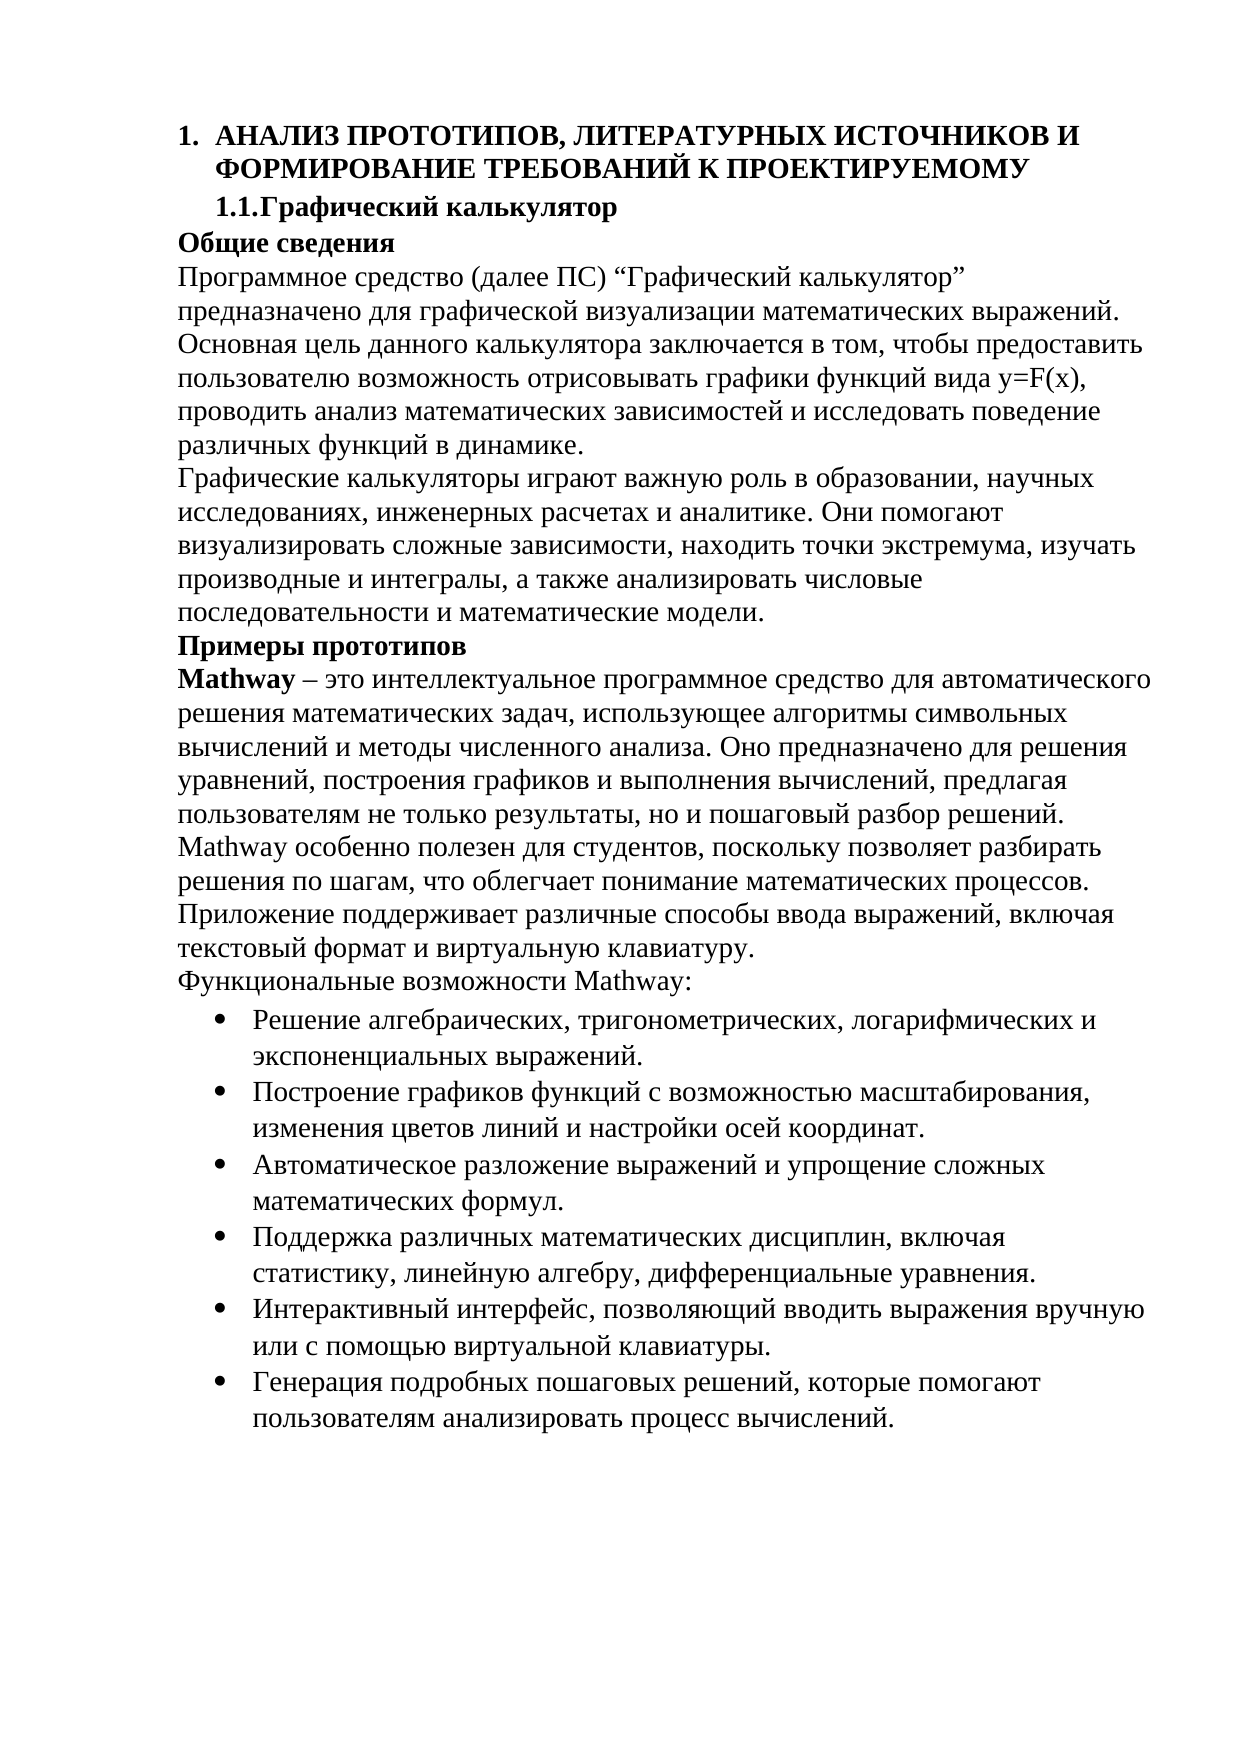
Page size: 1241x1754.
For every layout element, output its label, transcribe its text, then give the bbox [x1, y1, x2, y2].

list Интерактивный интерфейс, позволяющий вводить выражения вручную или с помощью виртуальной клавиатуры. [215, 1292, 1152, 1361]
text Графические калькуляторы играют важную роль в образовании, научных исследованиях, инженерных расчетах и аналитике. Они помогают визуализировать сложные зависимости, находить точки экстремума, изучать производные и интегралы, а также анализировать числовые последовательности и математические модели. [177, 460, 1152, 628]
text Примеры прототипов [177, 628, 1152, 662]
list Поддержка различных математических дисциплин, включая статистику, линейную алгебру, дифференциальные уравнения. [215, 1219, 1152, 1289]
list Автоматическое разложение выражений и упрощение сложных математических формул. [215, 1147, 1152, 1217]
list Генерация подробных пошаговых решений, которые помогают пользователям анализировать процесс вычислений. [215, 1364, 1152, 1434]
text Функциональные возможности Mathway: [177, 963, 1152, 997]
text Программное средство (далее ПС) “Графический калькулятор” предназначено для графической визуализации математических выражений. Основная цель данного калькулятора заключается в том, чтобы предоставить пользователю возможность отрисовывать графики функций вида y=F(x), проводить анализ математических зависимостей и исследовать поведение различных функций в динамике. [177, 259, 1152, 460]
subtitle Графический калькулятор [215, 189, 1152, 223]
text Общие сведения [177, 226, 1152, 259]
list Построение графиков функций с возможностью масштабирования, изменения цветов линий и настройки осей координат. [215, 1074, 1152, 1144]
text Mathway – это интеллектуальное программное средство для автоматического решения математических задач, использующее алгоритмы символьных вычислений и методы численного анализа. Оно предназначено для решения уравнений, построения графиков и выполнения вычислений, предлагая пользователям не только результаты, но и пошаговый разбор решений. [177, 662, 1152, 829]
list Решение алгебраических, тригонометрических, логарифмических и экспоненциальных выражений. [215, 1002, 1152, 1072]
subtitle АНАЛИЗ ПРОТОТИПОВ, ЛИТЕРАТУРНЫХ ИСТОЧНИКОВ И ФОРМИРОВАНИЕ ТРЕБОВАНИЙ К ПРОЕКТИРУЕМОМУ [177, 118, 1152, 185]
text Mathway особенно полезен для студентов, поскольку позволяет разбирать решения по шагам, что облегчает понимание математических процессов. Приложение поддерживает различные способы ввода выражений, включая текстовый формат и виртуальную клавиатуру. [177, 829, 1152, 963]
